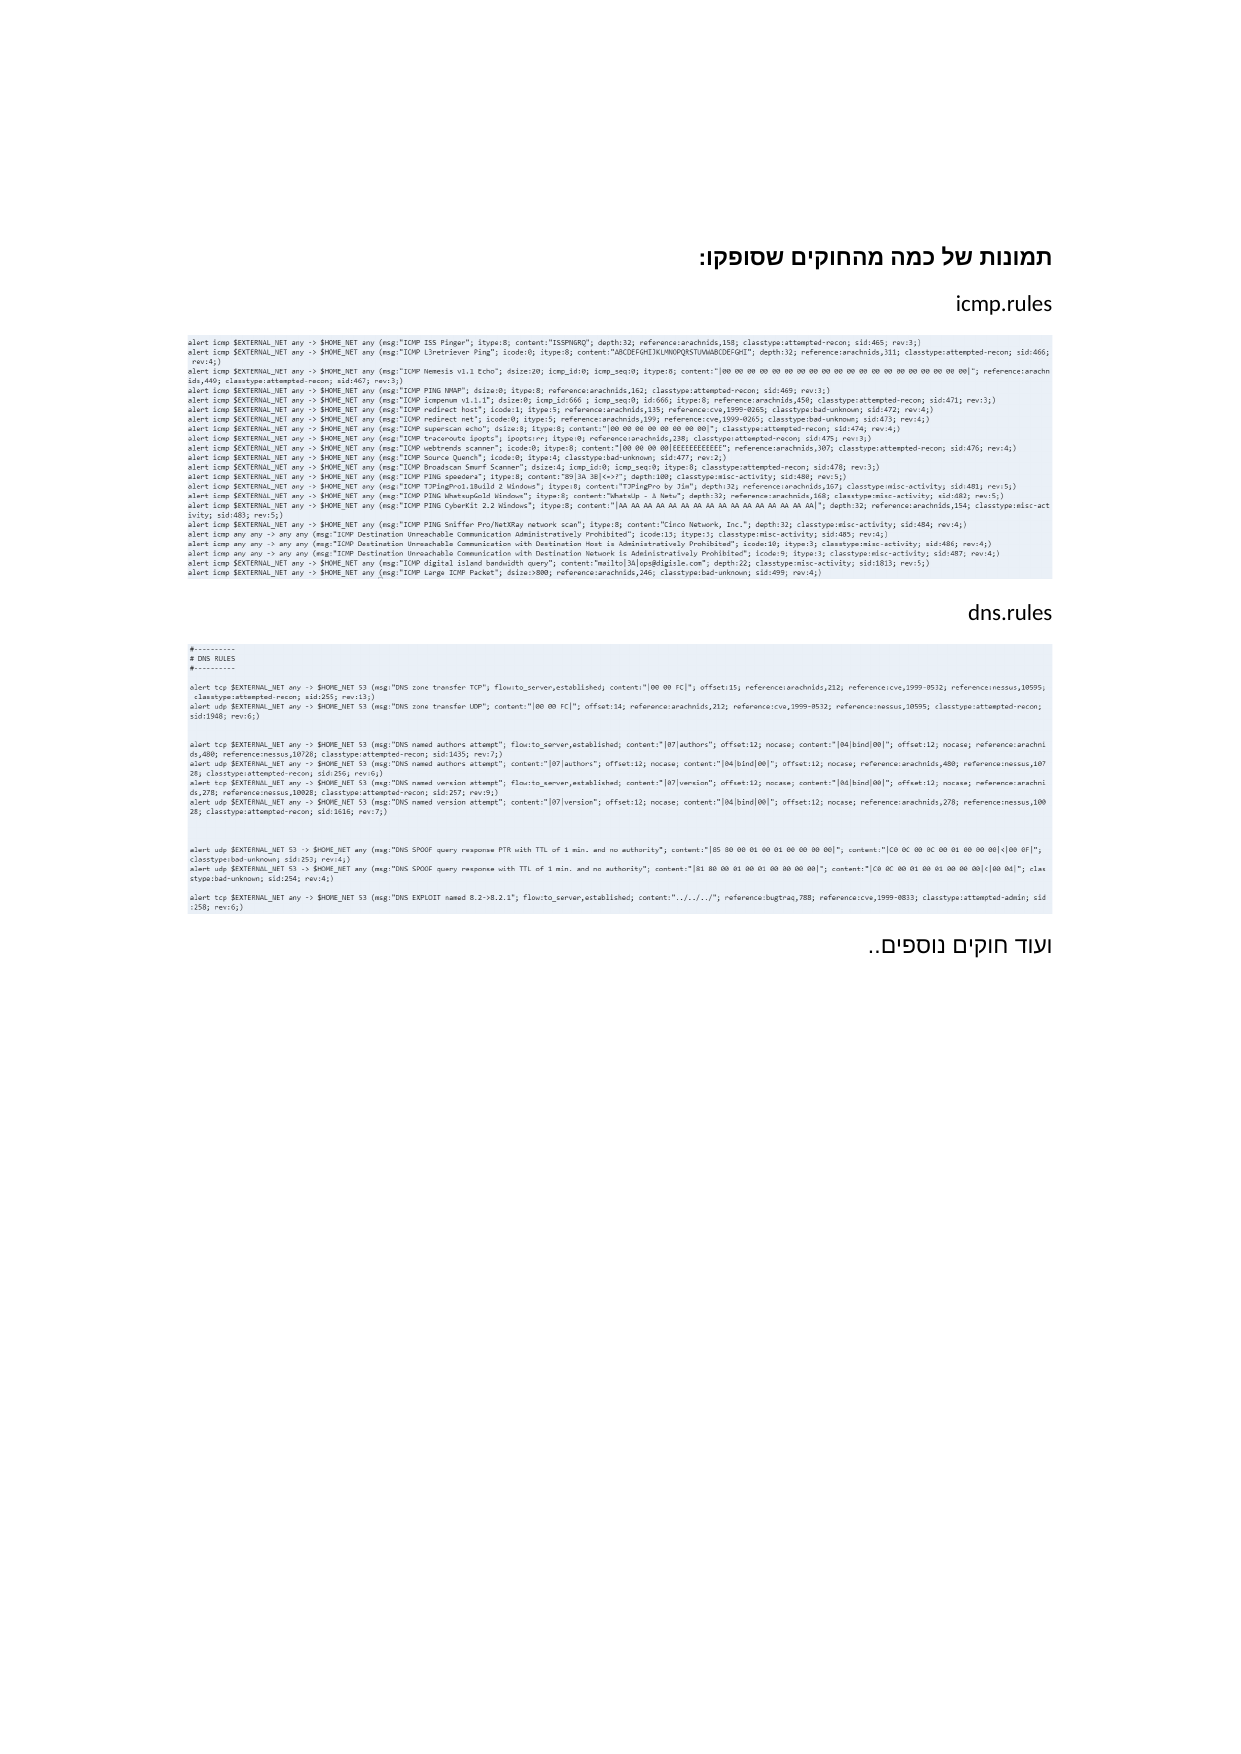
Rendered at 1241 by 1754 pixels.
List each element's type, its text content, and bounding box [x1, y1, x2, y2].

picture [187, 644, 1053, 914]
text icmp.rules [187, 289, 1053, 317]
picture [187, 335, 1053, 579]
text תמונות של כמה מהחוקים שסופקו: [187, 244, 1053, 270]
text dns.rules [187, 598, 1053, 626]
text ועוד חוקים נוספים.. [187, 932, 1053, 958]
